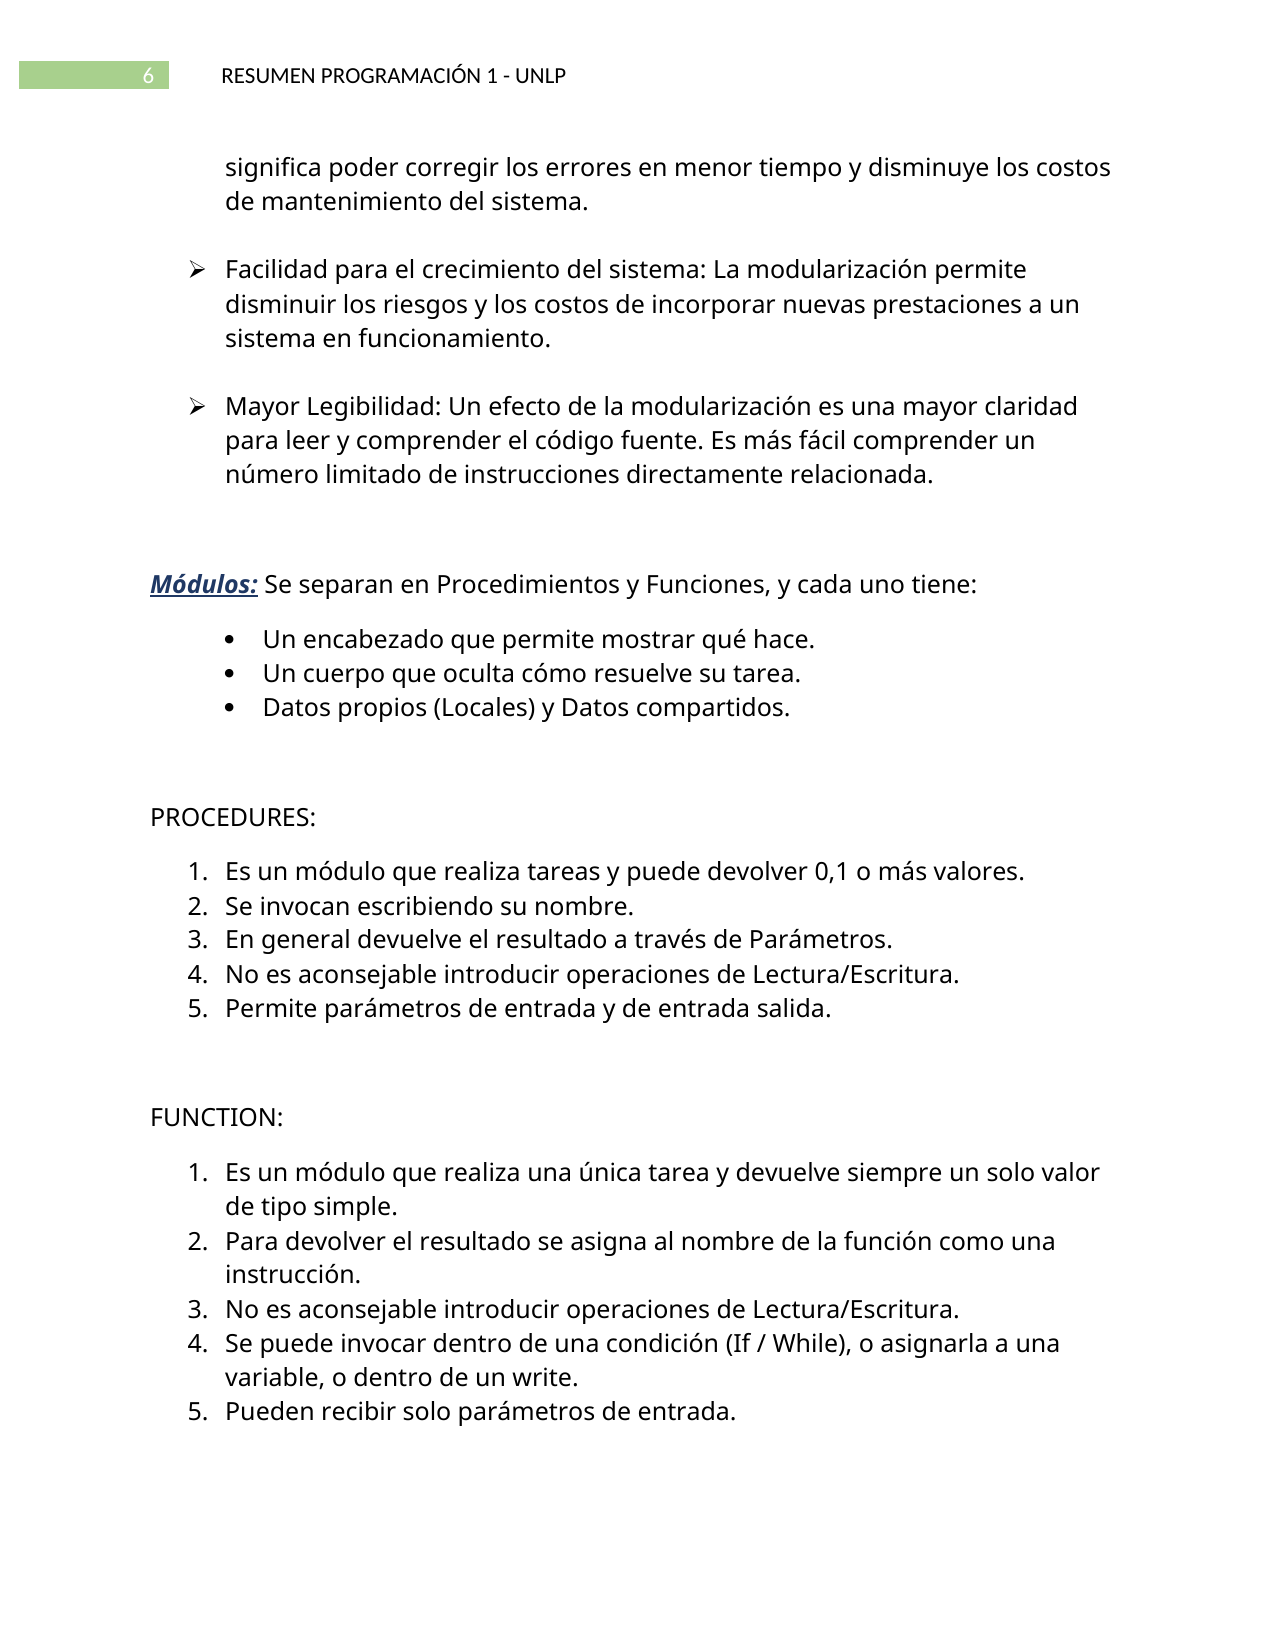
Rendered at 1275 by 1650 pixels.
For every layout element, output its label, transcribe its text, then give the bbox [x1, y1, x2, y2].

text PROCEDURES: [150, 799, 1125, 833]
list Es un módulo que realiza tareas y puede devolver 0,1 o más valores. [187, 854, 1125, 888]
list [187, 150, 1125, 218]
list Mayor Legibilidad: Un efecto de la modularización es una mayor claridad para leer y comprender el código fuente. Es más fácil comprender un número limitado de instrucciones directamente relacionada. [187, 388, 1125, 491]
list No es aconsejable introducir operaciones de Lectura/Escritura. [187, 1291, 1125, 1325]
list Facilidad para el crecimiento del sistema: La modularización permite disminuir los riesgos y los costos de incorporar nuevas prestaciones a un sistema en funcionamiento. [187, 252, 1125, 354]
list Es un módulo que realiza una única tarea y devuelve siempre un solo valor de tipo simple. [187, 1155, 1125, 1223]
list Pueden recibir solo parámetros de entrada. [187, 1393, 1125, 1427]
list Datos propios (Locales) y Datos compartidos. [225, 689, 1125, 723]
text FUNCTION: [150, 1100, 1125, 1134]
list En general devuelve el resultado a través de Parámetros. [187, 922, 1125, 956]
list Un encabezado que permite mostrar qué hace. [225, 621, 1125, 655]
list Un cuerpo que oculta cómo resuelve su tarea. [225, 655, 1125, 689]
text Módulos: Se separan en Procedimientos y Funciones, y cada uno tiene: [150, 566, 1125, 600]
list Se puede invocar dentro de una condición (If / While), o asignarla a una variable, o dentro de un write. [187, 1325, 1125, 1393]
list Para devolver el resultado se asigna al nombre de la función como una instrucción. [187, 1223, 1125, 1291]
list No es aconsejable introducir operaciones de Lectura/Escritura. [187, 956, 1125, 990]
list Permite parámetros de entrada y de entrada salida. [187, 990, 1125, 1024]
list Se invocan escribiendo su nombre. [187, 888, 1125, 922]
